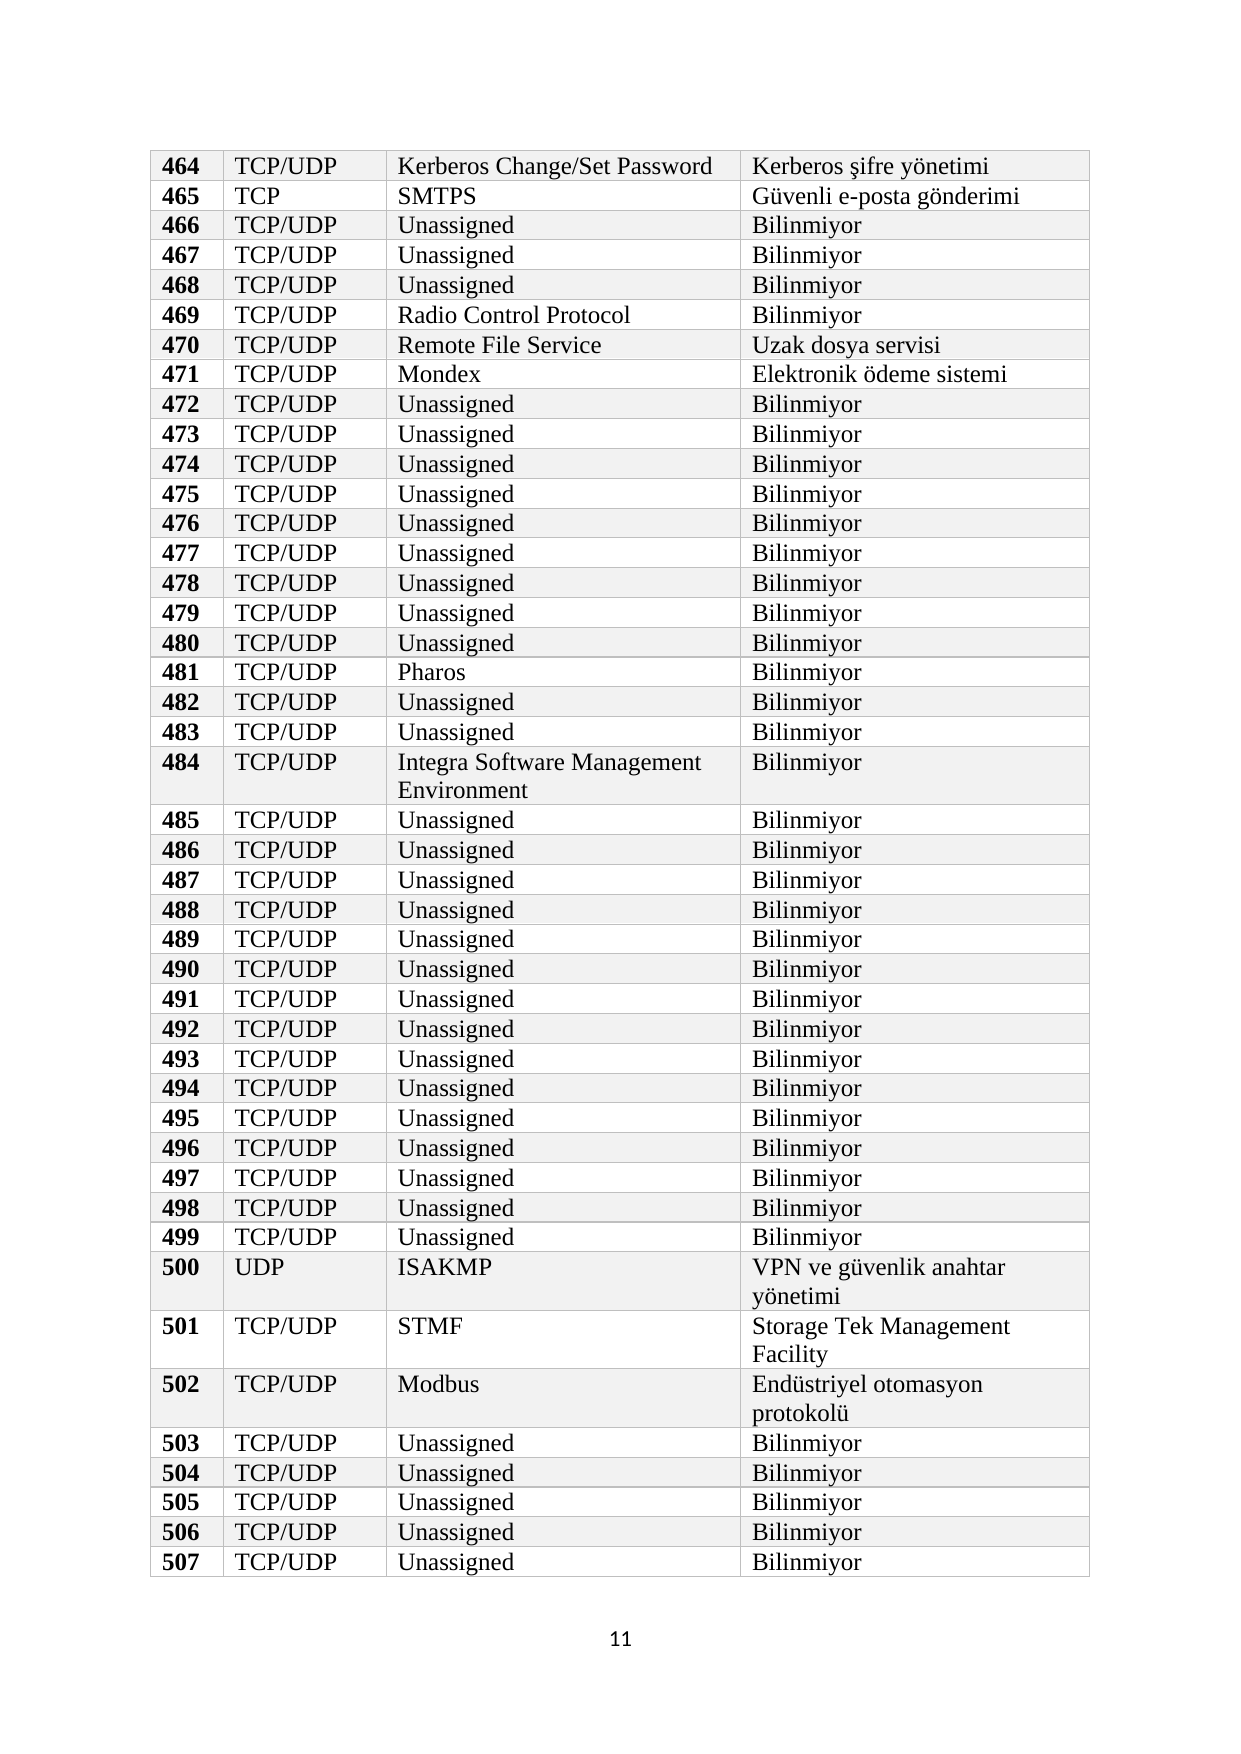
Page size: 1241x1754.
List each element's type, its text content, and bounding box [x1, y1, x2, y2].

table_cell Bilinmiyor [741, 598, 1089, 627]
table_cell 472 [151, 389, 223, 418]
table_cell 495 [151, 1103, 223, 1132]
table_cell Unassigned [387, 1547, 740, 1576]
table_cell Radio Control Protocol [387, 300, 740, 329]
table_cell Unassigned [387, 389, 740, 418]
table_cell Bilinmiyor [741, 211, 1089, 239]
table_cell Unassigned [387, 925, 740, 953]
table_cell Unassigned [387, 419, 740, 448]
table_cell Unassigned [387, 240, 740, 269]
table_cell Unassigned [387, 1044, 740, 1072]
table_cell Bilinmiyor [741, 805, 1089, 834]
table_cell Bilinmiyor [741, 1547, 1089, 1576]
table_cell Unassigned [387, 1428, 740, 1457]
table_cell 501 [151, 1311, 223, 1368]
table_cell Pharos [387, 658, 740, 686]
table_cell TCP/UDP [224, 1458, 386, 1486]
table_cell Bilinmiyor [741, 747, 1089, 804]
table_cell TCP/UDP [224, 151, 386, 180]
table_cell 494 [151, 1074, 223, 1102]
table_cell Unassigned [387, 628, 740, 656]
table_cell Bilinmiyor [741, 1163, 1089, 1192]
table_cell Bilinmiyor [741, 419, 1089, 448]
table_cell Unassigned [387, 449, 740, 478]
table_cell Bilinmiyor [741, 1517, 1089, 1546]
table_cell ISAKMP [387, 1252, 740, 1310]
table_cell 492 [151, 1014, 223, 1043]
table_cell Bilinmiyor [741, 865, 1089, 894]
table_cell Unassigned [387, 865, 740, 894]
table_cell 498 [151, 1193, 223, 1221]
table_cell 481 [151, 658, 223, 686]
table_cell Bilinmiyor [741, 479, 1089, 507]
table_cell 467 [151, 240, 223, 269]
table_cell Bilinmiyor [741, 1044, 1089, 1072]
table_cell TCP/UDP [224, 1223, 386, 1251]
table_cell Unassigned [387, 1458, 740, 1486]
table_cell TCP/UDP [224, 1311, 386, 1368]
table_cell TCP/UDP [224, 449, 386, 478]
table_cell Bilinmiyor [741, 300, 1089, 329]
table_cell Bilinmiyor [741, 628, 1089, 656]
table_cell 479 [151, 598, 223, 627]
table_cell Bilinmiyor [741, 895, 1089, 923]
table_cell 491 [151, 984, 223, 1013]
table_cell TCP/UDP [224, 538, 386, 567]
table_cell Unassigned [387, 1517, 740, 1546]
table_cell 465 [151, 181, 223, 209]
table_cell 500 [151, 1252, 223, 1310]
table_cell TCP/UDP [224, 270, 386, 299]
table_cell TCP/UDP [224, 1488, 386, 1516]
table_cell 507 [151, 1547, 223, 1576]
table_cell 502 [151, 1369, 223, 1427]
table_cell Bilinmiyor [741, 835, 1089, 864]
table_cell Bilinmiyor [741, 1488, 1089, 1516]
table_cell Unassigned [387, 805, 740, 834]
table_cell Endüstriyel otomasyon protokolü [741, 1369, 1089, 1427]
table_cell TCP/UDP [224, 895, 386, 923]
table_cell TCP/UDP [224, 1163, 386, 1192]
table_cell 480 [151, 628, 223, 656]
table_cell Bilinmiyor [741, 1133, 1089, 1162]
table_cell 475 [151, 479, 223, 507]
table_cell 484 [151, 747, 223, 804]
table_cell 473 [151, 419, 223, 448]
table_cell VPN ve güvenlik anahtar yönetimi [741, 1252, 1089, 1310]
table_cell Elektronik ödeme sistemi [741, 360, 1089, 388]
table_cell 474 [151, 449, 223, 478]
table_cell TCP/UDP [224, 300, 386, 329]
table_cell 496 [151, 1133, 223, 1162]
table_cell TCP/UDP [224, 509, 386, 537]
table_cell TCP/UDP [224, 240, 386, 269]
table_cell 493 [151, 1044, 223, 1072]
table_cell TCP/UDP [224, 1133, 386, 1162]
table_cell 487 [151, 865, 223, 894]
table_cell TCP [224, 181, 386, 209]
table_cell 477 [151, 538, 223, 567]
table_cell 482 [151, 687, 223, 716]
table_cell TCP/UDP [224, 1517, 386, 1546]
table_cell TCP/UDP [224, 954, 386, 983]
table_cell TCP/UDP [224, 865, 386, 894]
table_cell TCP/UDP [224, 419, 386, 448]
table_cell 504 [151, 1458, 223, 1486]
table_cell Bilinmiyor [741, 449, 1089, 478]
table_cell TCP/UDP [224, 1428, 386, 1457]
table_cell 476 [151, 509, 223, 537]
table_cell 464 [151, 151, 223, 180]
table_cell Mondex [387, 360, 740, 388]
table_cell Bilinmiyor [741, 509, 1089, 537]
table_cell Bilinmiyor [741, 925, 1089, 953]
table_cell TCP/UDP [224, 747, 386, 804]
table_cell Unassigned [387, 687, 740, 716]
table_cell Unassigned [387, 1014, 740, 1043]
table_cell TCP/UDP [224, 717, 386, 746]
table_cell UDP [224, 1252, 386, 1310]
table_cell Bilinmiyor [741, 1074, 1089, 1102]
table_cell Unassigned [387, 598, 740, 627]
table_cell TCP/UDP [224, 360, 386, 388]
table_cell Unassigned [387, 1103, 740, 1132]
table_cell Unassigned [387, 1193, 740, 1221]
table_cell 469 [151, 300, 223, 329]
table_cell Kerberos şifre yönetimi [741, 151, 1089, 180]
table_cell Unassigned [387, 538, 740, 567]
table_cell STMF [387, 1311, 740, 1368]
table_cell Bilinmiyor [741, 1223, 1089, 1251]
table_cell Kerberos Change/Set Password [387, 151, 740, 180]
table_cell Güvenli e-posta gönderimi [741, 181, 1089, 209]
table_cell Unassigned [387, 1133, 740, 1162]
table_cell 466 [151, 211, 223, 239]
table_cell TCP/UDP [224, 1044, 386, 1072]
table_cell Bilinmiyor [741, 984, 1089, 1013]
table_cell Unassigned [387, 835, 740, 864]
table_cell TCP/UDP [224, 925, 386, 953]
table_cell Unassigned [387, 954, 740, 983]
table_cell TCP/UDP [224, 687, 386, 716]
table_cell TCP/UDP [224, 805, 386, 834]
table_cell Unassigned [387, 211, 740, 239]
table_cell Bilinmiyor [741, 538, 1089, 567]
table_cell 485 [151, 805, 223, 834]
table_cell TCP/UDP [224, 330, 386, 358]
table_cell 470 [151, 330, 223, 358]
table_cell Modbus [387, 1369, 740, 1427]
table_cell TCP/UDP [224, 568, 386, 597]
table_cell 478 [151, 568, 223, 597]
table_cell Unassigned [387, 479, 740, 507]
table_cell TCP/UDP [224, 389, 386, 418]
table_cell 497 [151, 1163, 223, 1192]
table_cell 506 [151, 1517, 223, 1546]
table_cell TCP/UDP [224, 211, 386, 239]
table_cell Unassigned [387, 1488, 740, 1516]
table_cell 488 [151, 895, 223, 923]
table_cell Bilinmiyor [741, 1428, 1089, 1457]
table_cell 499 [151, 1223, 223, 1251]
table_cell Bilinmiyor [741, 270, 1089, 299]
table_cell TCP/UDP [224, 479, 386, 507]
table_cell TCP/UDP [224, 984, 386, 1013]
table_cell TCP/UDP [224, 628, 386, 656]
table_cell Unassigned [387, 568, 740, 597]
table_cell Unassigned [387, 270, 740, 299]
table_cell TCP/UDP [224, 1074, 386, 1102]
table_cell Unassigned [387, 895, 740, 923]
table_cell TCP/UDP [224, 1014, 386, 1043]
table_cell Bilinmiyor [741, 568, 1089, 597]
table_cell Bilinmiyor [741, 1193, 1089, 1221]
table_cell Bilinmiyor [741, 1458, 1089, 1486]
table_cell Bilinmiyor [741, 1103, 1089, 1132]
table_cell Bilinmiyor [741, 658, 1089, 686]
table_cell 483 [151, 717, 223, 746]
table_cell 503 [151, 1428, 223, 1457]
table_cell Bilinmiyor [741, 389, 1089, 418]
table_cell TCP/UDP [224, 598, 386, 627]
table_cell Remote File Service [387, 330, 740, 358]
table_cell 490 [151, 954, 223, 983]
table_cell Bilinmiyor [741, 1014, 1089, 1043]
table_cell 486 [151, 835, 223, 864]
table_cell Bilinmiyor [741, 240, 1089, 269]
table_cell Unassigned [387, 509, 740, 537]
table_cell TCP/UDP [224, 835, 386, 864]
table_cell TCP/UDP [224, 658, 386, 686]
table_cell Uzak dosya servisi [741, 330, 1089, 358]
table_cell SMTPS [387, 181, 740, 209]
table_cell 471 [151, 360, 223, 388]
table_cell Unassigned [387, 984, 740, 1013]
table_cell Unassigned [387, 1223, 740, 1251]
table_cell 489 [151, 925, 223, 953]
table_cell Unassigned [387, 1074, 740, 1102]
table_cell Bilinmiyor [741, 954, 1089, 983]
table_cell Unassigned [387, 717, 740, 746]
table_cell TCP/UDP [224, 1193, 386, 1221]
table_cell TCP/UDP [224, 1103, 386, 1132]
table_cell Bilinmiyor [741, 687, 1089, 716]
table_cell TCP/UDP [224, 1369, 386, 1427]
table_cell Unassigned [387, 1163, 740, 1192]
table_cell TCP/UDP [224, 1547, 386, 1576]
table_cell 505 [151, 1488, 223, 1516]
table_cell 468 [151, 270, 223, 299]
table_cell Bilinmiyor [741, 717, 1089, 746]
table_cell Storage Tek Management Facility [741, 1311, 1089, 1368]
table_cell Integra Software Management Environment [387, 747, 740, 804]
